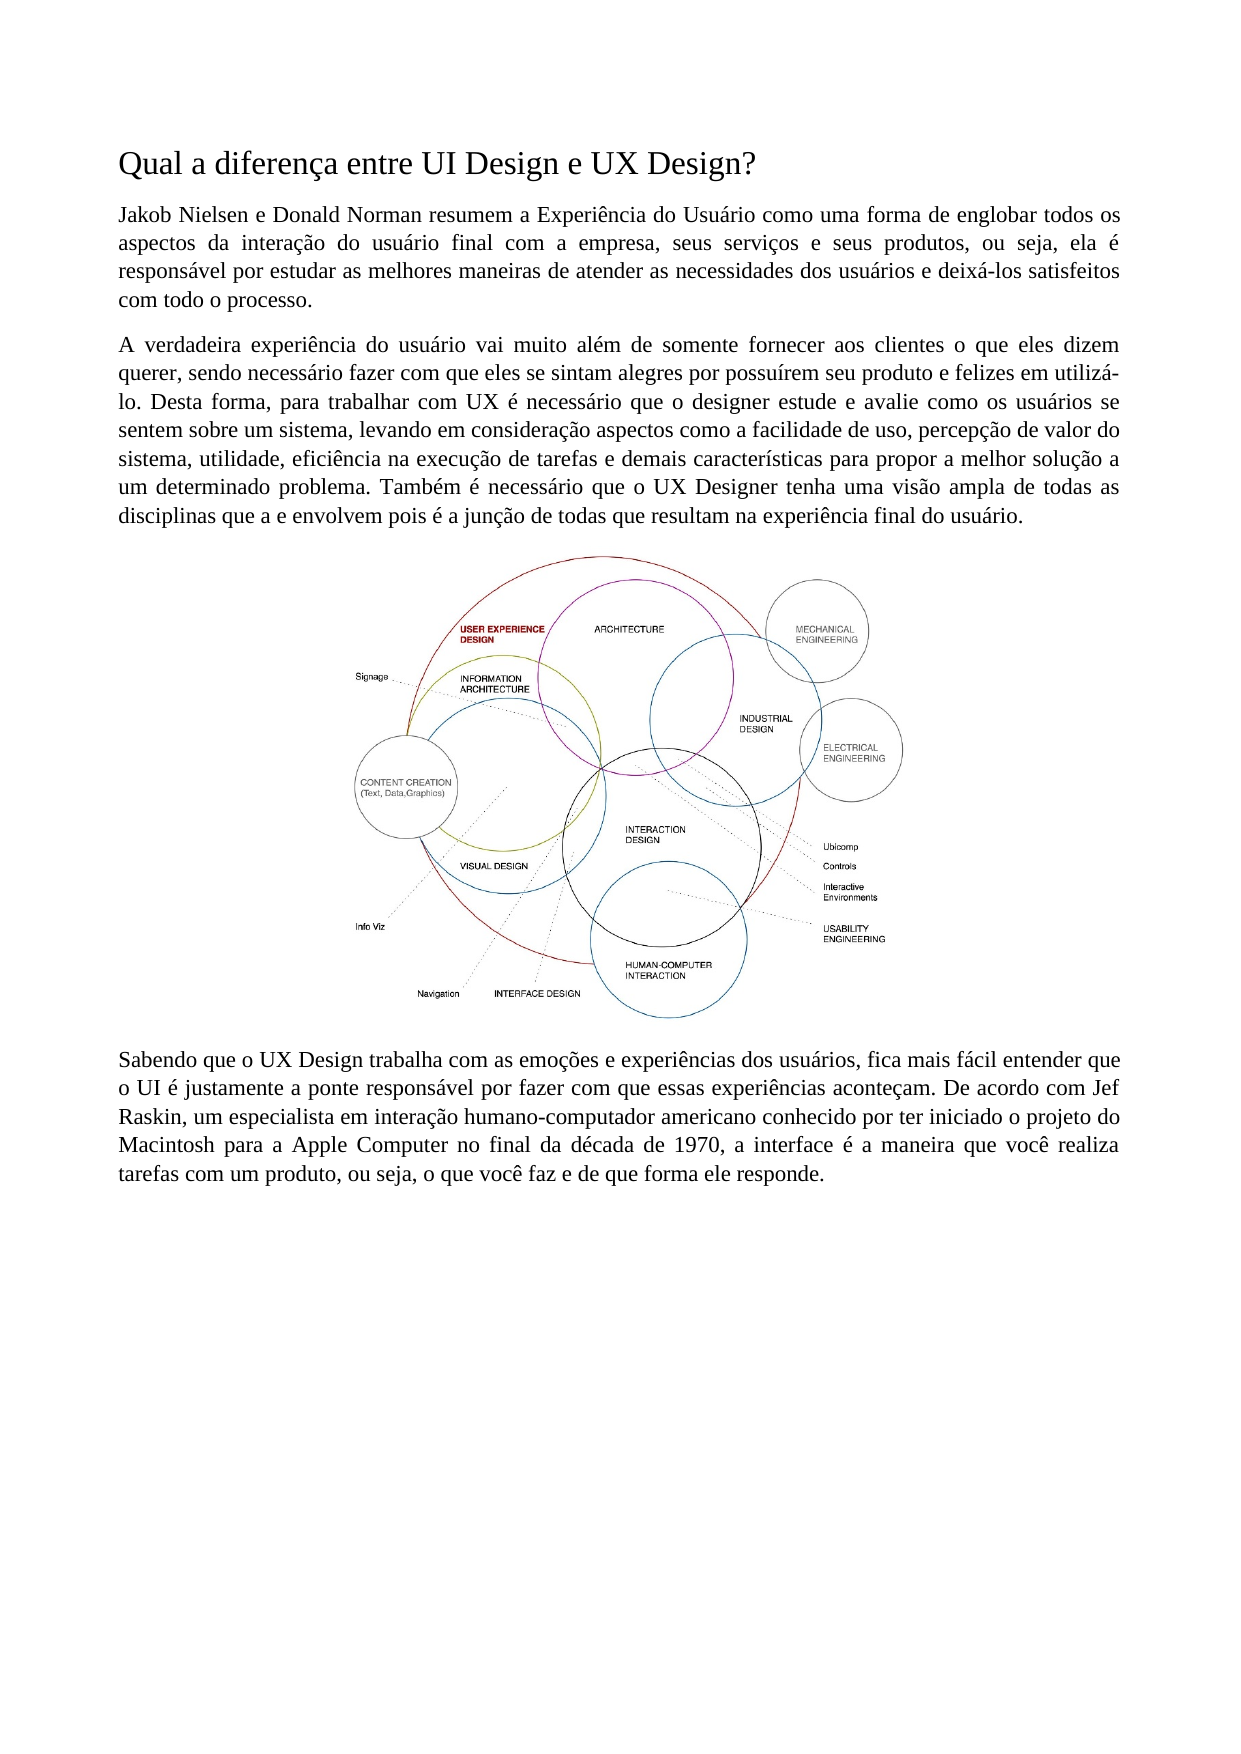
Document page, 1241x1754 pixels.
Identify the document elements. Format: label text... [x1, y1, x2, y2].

text A verdadeira experiência do usuário vai muito além de somente fornecer aos clientes o que eles dizem querer, sendo necessário fazer com que eles se sintam alegres por possuírem seu produto e felizes em utilizá-lo. Desta forma, para trabalhar com UX é necessário que o designer estude e avalie como os usuários se sentem sobre um sistema, levando em consideração aspectos como a facilidade de uso, percepção de valor do sistema, utilidade, eficiência na execução de tarefas e demais características para propor a melhor solução a um determinado problema. Também é necessário que o UX Designer tenha uma visão ampla de todas as disciplinas que a e envolvem pois é a junção de todas que resultam na experiência final do usuário. [118, 331, 1122, 528]
subtitle Qual a diferença entre UI Design e UX Design? [118, 143, 1122, 181]
picture [318, 546, 923, 1028]
text Jakob Nielsen e Donald Norman resumem a Experiência do Usuário como uma forma de englobar todos os aspectos da interação do usuário final com a empresa, seus serviços e seus produtos, ou seja, ela é responsável por estudar as melhores maneiras de atender as necessidades dos usuários e deixá-los satisfeitos com todo o processo. [118, 201, 1122, 312]
text Sabendo que o UX Design trabalha com as emoções e experiências dos usuários, fica mais fácil entender que o UI é justamente a ponte responsável por fazer com que essas experiências aconteçam. De acordo com Jef Raskin, um especialista em interação humano-computador americano conhecido por ter iniciado o projeto do Macintosh para a Apple Computer no final da década de 1970, a interface é a maneira que você realiza tarefas com um produto, ou seja, o que você faz e de que forma ele responde. [118, 1046, 1122, 1186]
